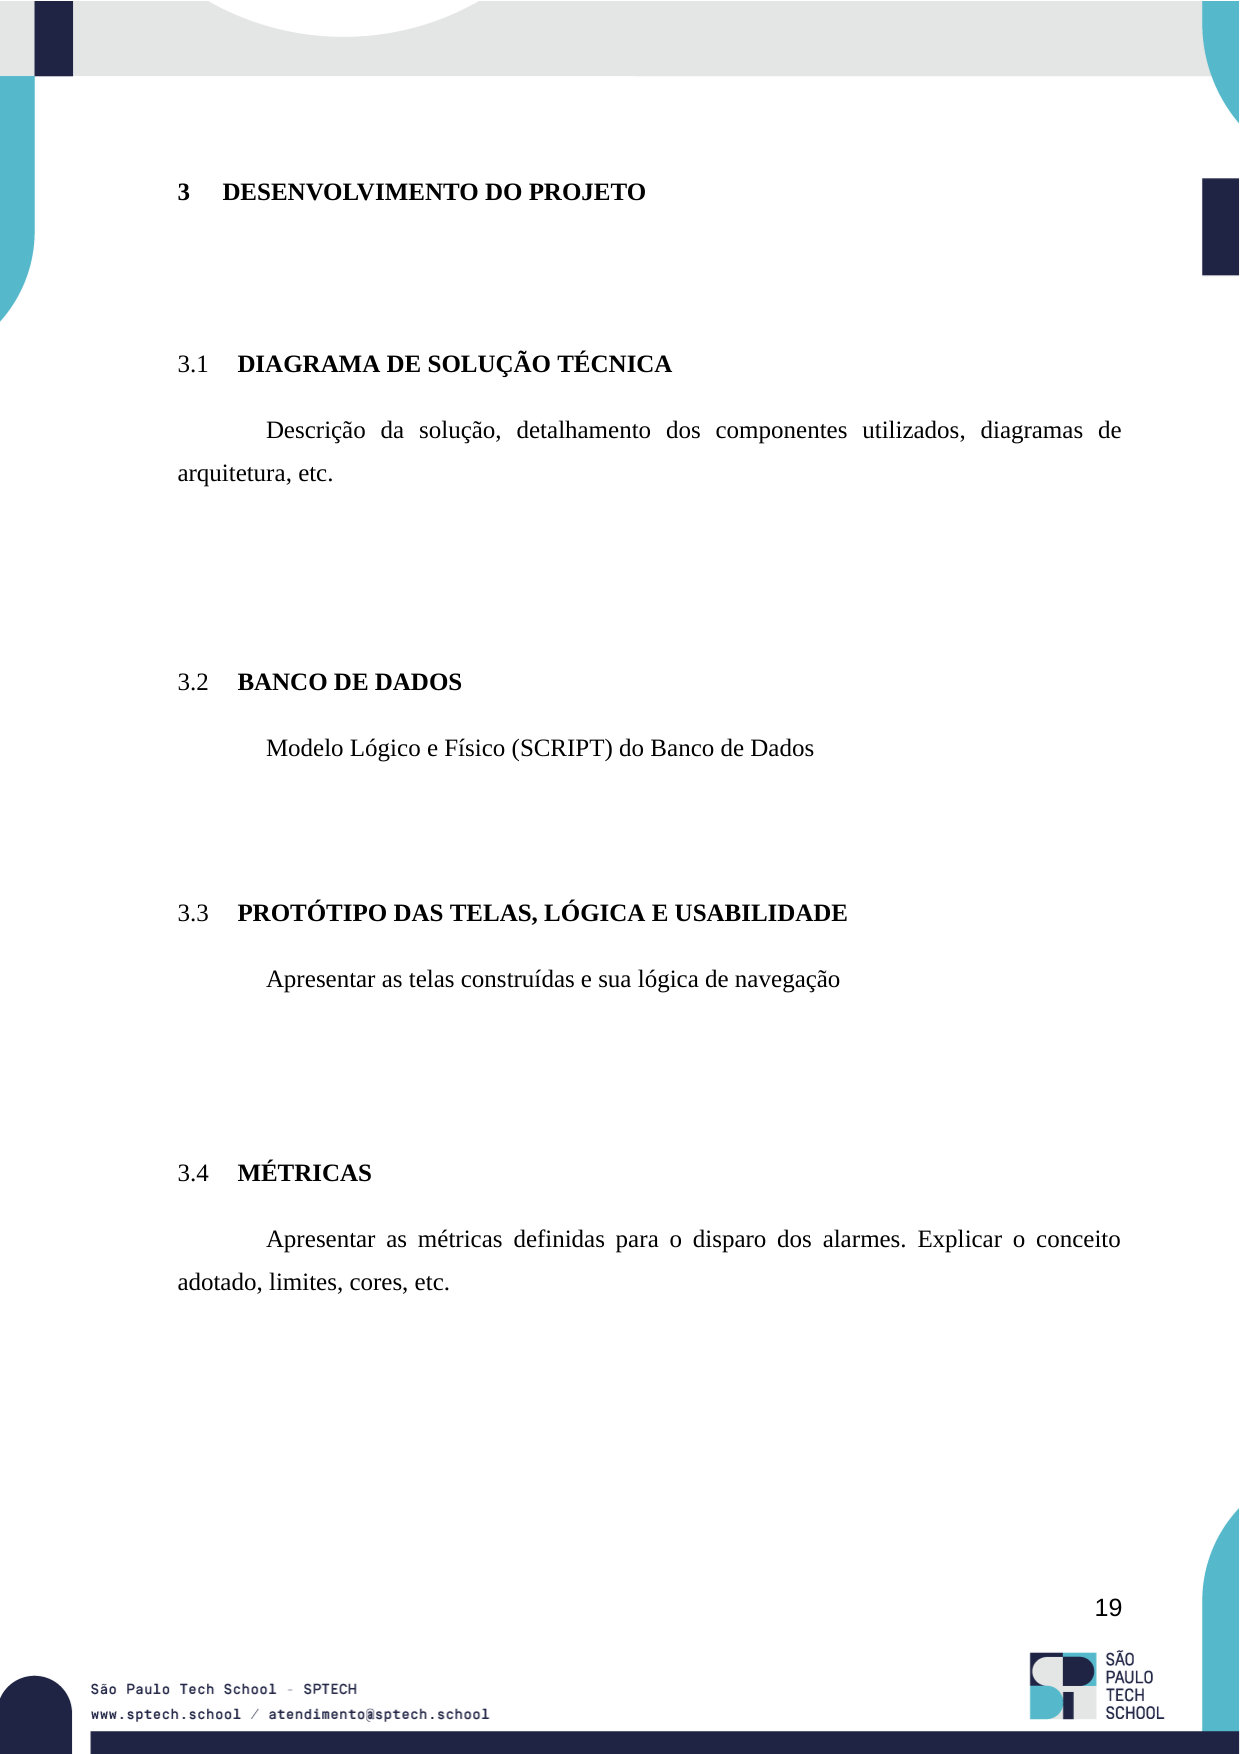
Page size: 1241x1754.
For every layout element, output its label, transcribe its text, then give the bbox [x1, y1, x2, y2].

picture [0, 1, 1240, 1754]
text Descrição da solução, detalhamento dos componentes utilizados, diagramas de arquitetura, etc. [177, 415, 1122, 487]
text Modelo Lógico e Físico (SCRIPT) do Banco de Dados [177, 733, 1122, 762]
subtitle desenvolvimento do projeto [177, 177, 1122, 206]
subtitle Protótipo das telas, lógica e usabilidade [177, 898, 1122, 927]
text Apresentar as telas construídas e sua lógica de navegação [177, 964, 1122, 993]
subtitle DIAGRAMA DE Solução Técnica [177, 349, 1122, 378]
subtitle MÉTRICAS [177, 1158, 1122, 1187]
subtitle Banco de Dados [177, 667, 1122, 695]
text Apresentar as métricas definidas para o disparo dos alarmes. Explicar o conceito adotado, limites, cores, etc. [177, 1224, 1122, 1296]
